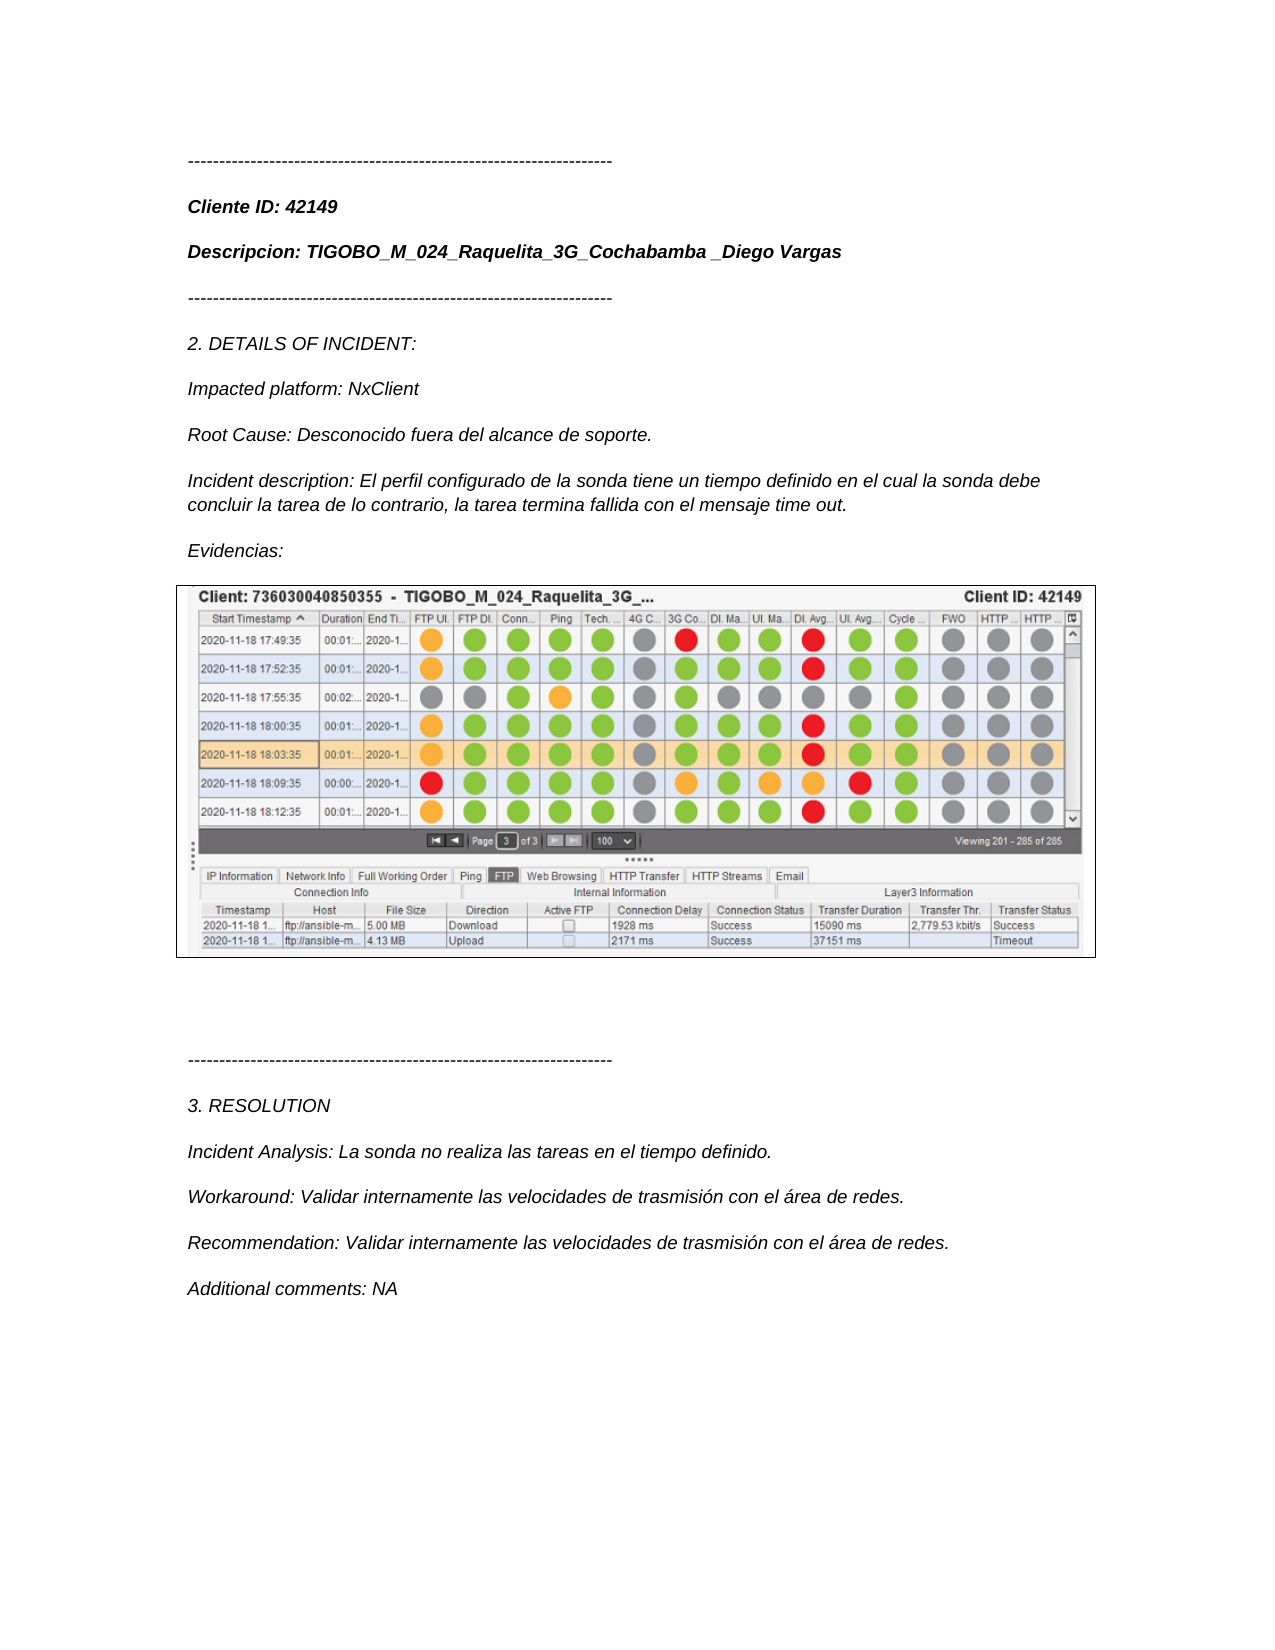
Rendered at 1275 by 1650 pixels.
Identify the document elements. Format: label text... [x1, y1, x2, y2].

text Incident Analysis: La sonda no realiza las tareas en el tiempo definido. [187, 1141, 1087, 1162]
text -------------------------------------------------------------------- [187, 287, 1087, 308]
table_header [1085, 586, 1095, 957]
text Impacted platform: NxClient [187, 378, 1087, 400]
table_header [177, 586, 187, 957]
text Root Cause: Desconocido fuera del alcance de soporte. [187, 424, 1087, 445]
picture [187, 586, 1085, 957]
text 3. RESOLUTION [187, 1095, 1087, 1116]
text Cliente ID: 42149 [187, 196, 1087, 217]
text 2. DETAILS OF INCIDENT: [187, 332, 1087, 354]
text Additional comments: NA [187, 1277, 1087, 1299]
text Evidencias: [187, 540, 1087, 561]
text -------------------------------------------------------------------- [187, 150, 1087, 172]
text Workaround: Validar internamente las velocidades de trasmisión con el área de redes. [187, 1186, 1087, 1208]
text Incident description: El perfil configurado de la sonda tiene un tiempo definido en el cual la sonda debe concluir la tarea de lo contrario, la tarea termina fallida con el mensaje time out. [187, 469, 1087, 516]
text -------------------------------------------------------------------- [187, 1049, 1087, 1071]
text Descripcion: TIGOBO_M_024_Raquelita_3G_Cochabamba _Diego Vargas [187, 241, 1087, 263]
text Recommendation: Validar internamente las velocidades de trasmisión con el área de redes. [187, 1232, 1087, 1253]
